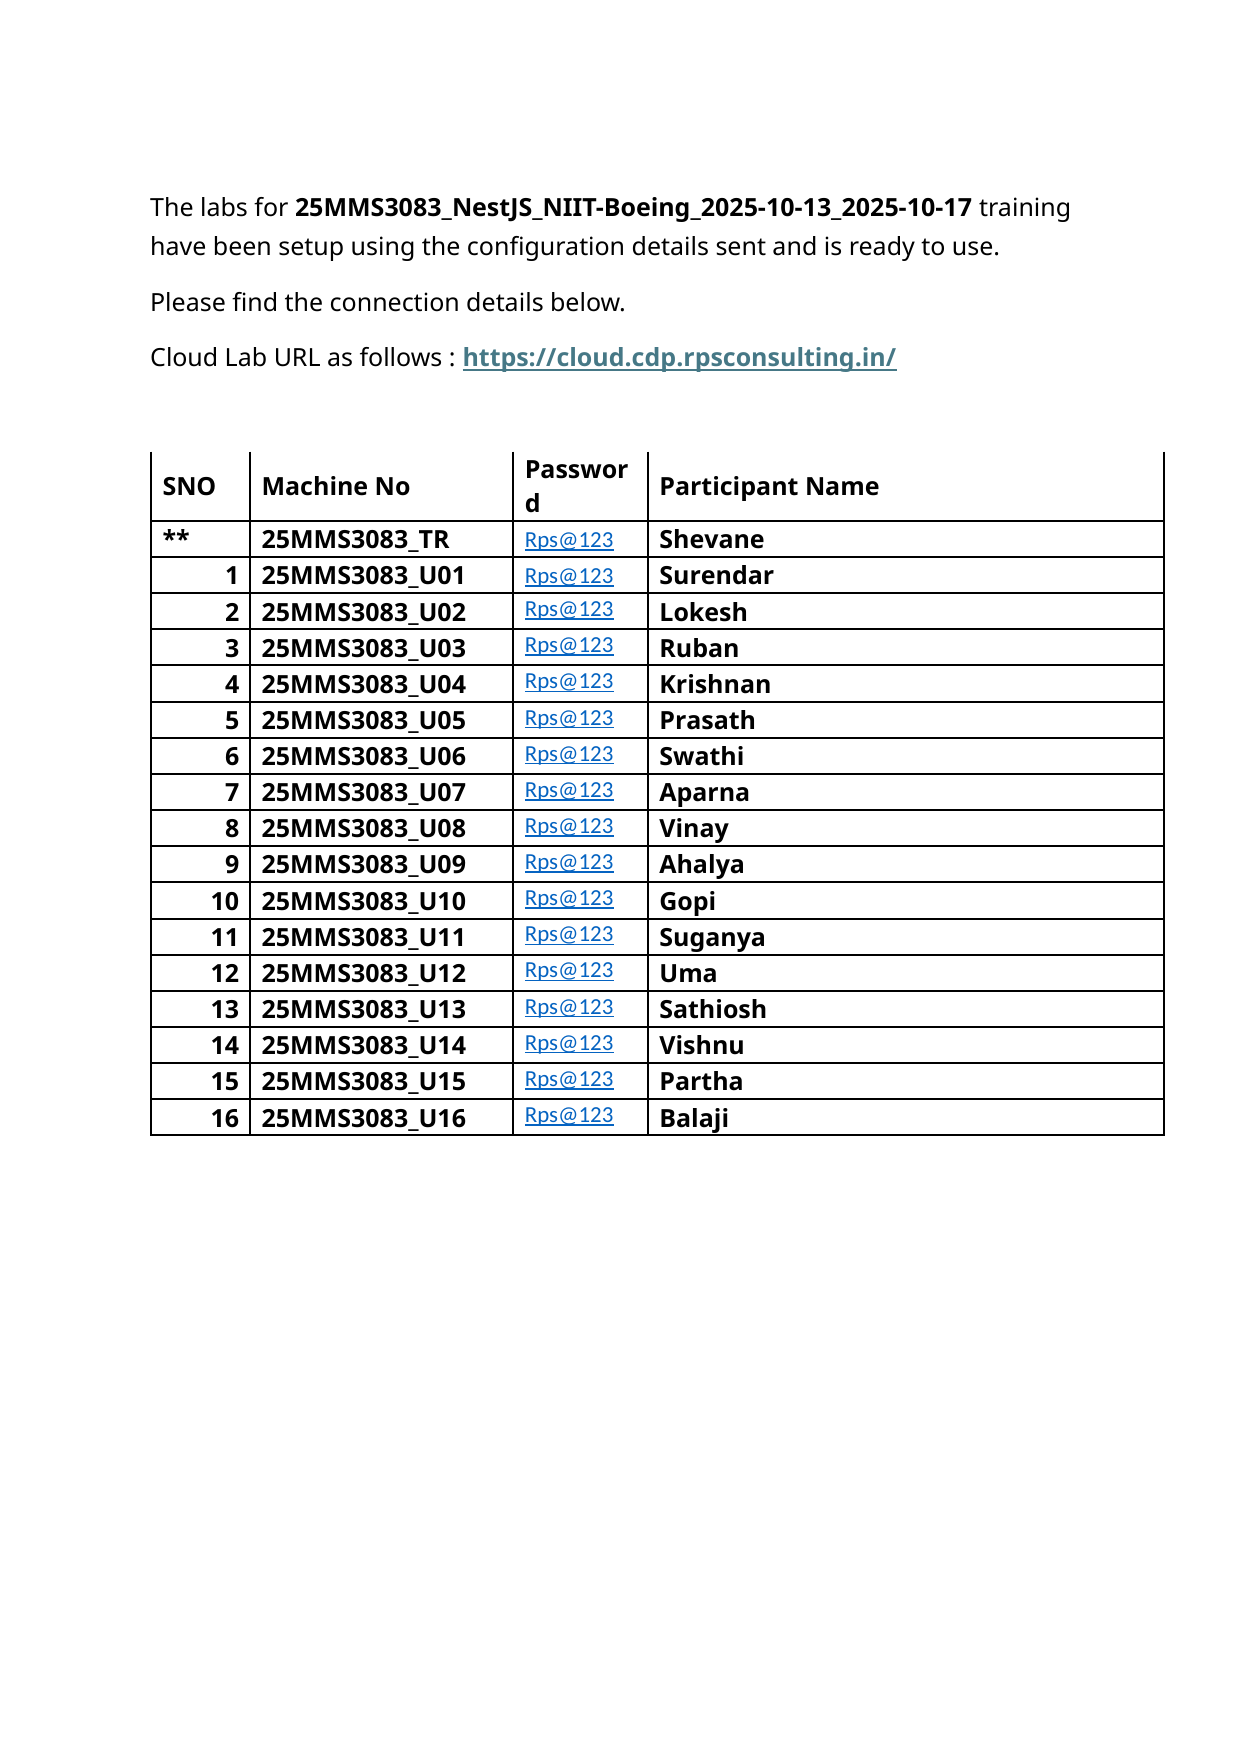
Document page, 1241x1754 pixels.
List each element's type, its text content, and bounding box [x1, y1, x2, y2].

table_cell 5 [152, 703, 249, 737]
table_cell Rps@123 [514, 847, 647, 881]
table_cell Rps@123 [514, 956, 647, 990]
table_cell Vishnu [649, 1028, 1163, 1062]
table_cell 9 [152, 847, 249, 881]
table_cell Rps@123 [514, 920, 647, 953]
table_cell Ruban [649, 630, 1163, 664]
table_cell Rps@123 [514, 703, 647, 737]
table_cell 25MMS3083_U05 [251, 703, 512, 737]
table_cell 25MMS3083_U09 [251, 847, 512, 881]
text Please find the connection details below. [150, 284, 1090, 318]
table_cell Rps@123 [514, 1064, 647, 1098]
table_cell Rps@123 [514, 739, 647, 773]
table_cell 25MMS3083_U15 [251, 1064, 512, 1098]
table_cell Rps@123 [514, 558, 647, 592]
table_cell 25MMS3083_U12 [251, 956, 512, 990]
table_cell Vinay [649, 811, 1163, 845]
table_cell Rps@123 [514, 992, 647, 1026]
table_cell Lokesh [649, 594, 1163, 628]
table_cell Krishnan [649, 666, 1163, 701]
table_cell Gopi [649, 883, 1163, 917]
table_cell 25MMS3083_U13 [251, 992, 512, 1026]
table_cell Sathiosh [649, 992, 1163, 1026]
table_cell 2 [152, 594, 249, 628]
table_cell Uma [649, 956, 1163, 990]
table_cell Rps@123 [514, 1100, 647, 1134]
table_header Machine No [251, 452, 512, 520]
table_cell 15 [152, 1064, 249, 1098]
table_cell Rps@123 [514, 594, 647, 628]
table_cell Rps@123 [514, 775, 647, 809]
table_cell 25MMS3083_U07 [251, 775, 512, 809]
table_cell 25MMS3083_U08 [251, 811, 512, 845]
table_cell Aparna [649, 775, 1163, 809]
table_cell 25MMS3083_TR [251, 522, 512, 556]
table_cell Partha [649, 1064, 1163, 1098]
text The labs for 25MMS3083_NestJS_NIIT-Boeing_2025-10-13_2025-10-17 training have been setup using the configuration details sent and is ready to use. [150, 150, 1090, 262]
table_header SNO [152, 452, 249, 520]
table_cell Rps@123 [514, 630, 647, 664]
table_cell Rps@123 [514, 666, 647, 701]
table_cell 25MMS3083_U02 [251, 594, 512, 628]
table_cell 7 [152, 775, 249, 809]
table_cell 6 [152, 739, 249, 773]
table_cell 25MMS3083_U16 [251, 1100, 512, 1134]
table_cell 14 [152, 1028, 249, 1062]
text Cloud Lab URL as follows : https://cloud.cdp.rpsconsulting.in/ [150, 340, 1090, 374]
table_cell Surendar [649, 558, 1163, 592]
table_cell 25MMS3083_U14 [251, 1028, 512, 1062]
table_cell 11 [152, 920, 249, 953]
table_cell Swathi [649, 739, 1163, 773]
table_cell Ahalya [649, 847, 1163, 881]
table_cell 25MMS3083_U10 [251, 883, 512, 917]
table_cell 16 [152, 1100, 249, 1134]
table_cell Shevane [649, 522, 1163, 556]
table_cell Rps@123 [514, 811, 647, 845]
table_cell Rps@123 [514, 1028, 647, 1062]
table_cell 25MMS3083_U03 [251, 630, 512, 664]
table_cell 13 [152, 992, 249, 1026]
table_header Participant Name [649, 452, 1163, 520]
table_cell 1 [152, 558, 249, 592]
table_cell Balaji [649, 1100, 1163, 1134]
table_cell 25MMS3083_U06 [251, 739, 512, 773]
table_cell 8 [152, 811, 249, 845]
table_cell 25MMS3083_U04 [251, 666, 512, 701]
table_cell 25MMS3083_U11 [251, 920, 512, 953]
table_cell Suganya [649, 920, 1163, 953]
table_header Password [514, 452, 647, 520]
table_cell Rps@123 [514, 883, 647, 917]
table_cell Rps@123 [514, 522, 647, 556]
table_cell Prasath [649, 703, 1163, 737]
table_cell 10 [152, 883, 249, 917]
table_cell 12 [152, 956, 249, 990]
table_cell 25MMS3083_U01 [251, 558, 512, 592]
table_cell 3 [152, 630, 249, 664]
table_cell ** [152, 522, 249, 556]
table_cell 4 [152, 666, 249, 701]
